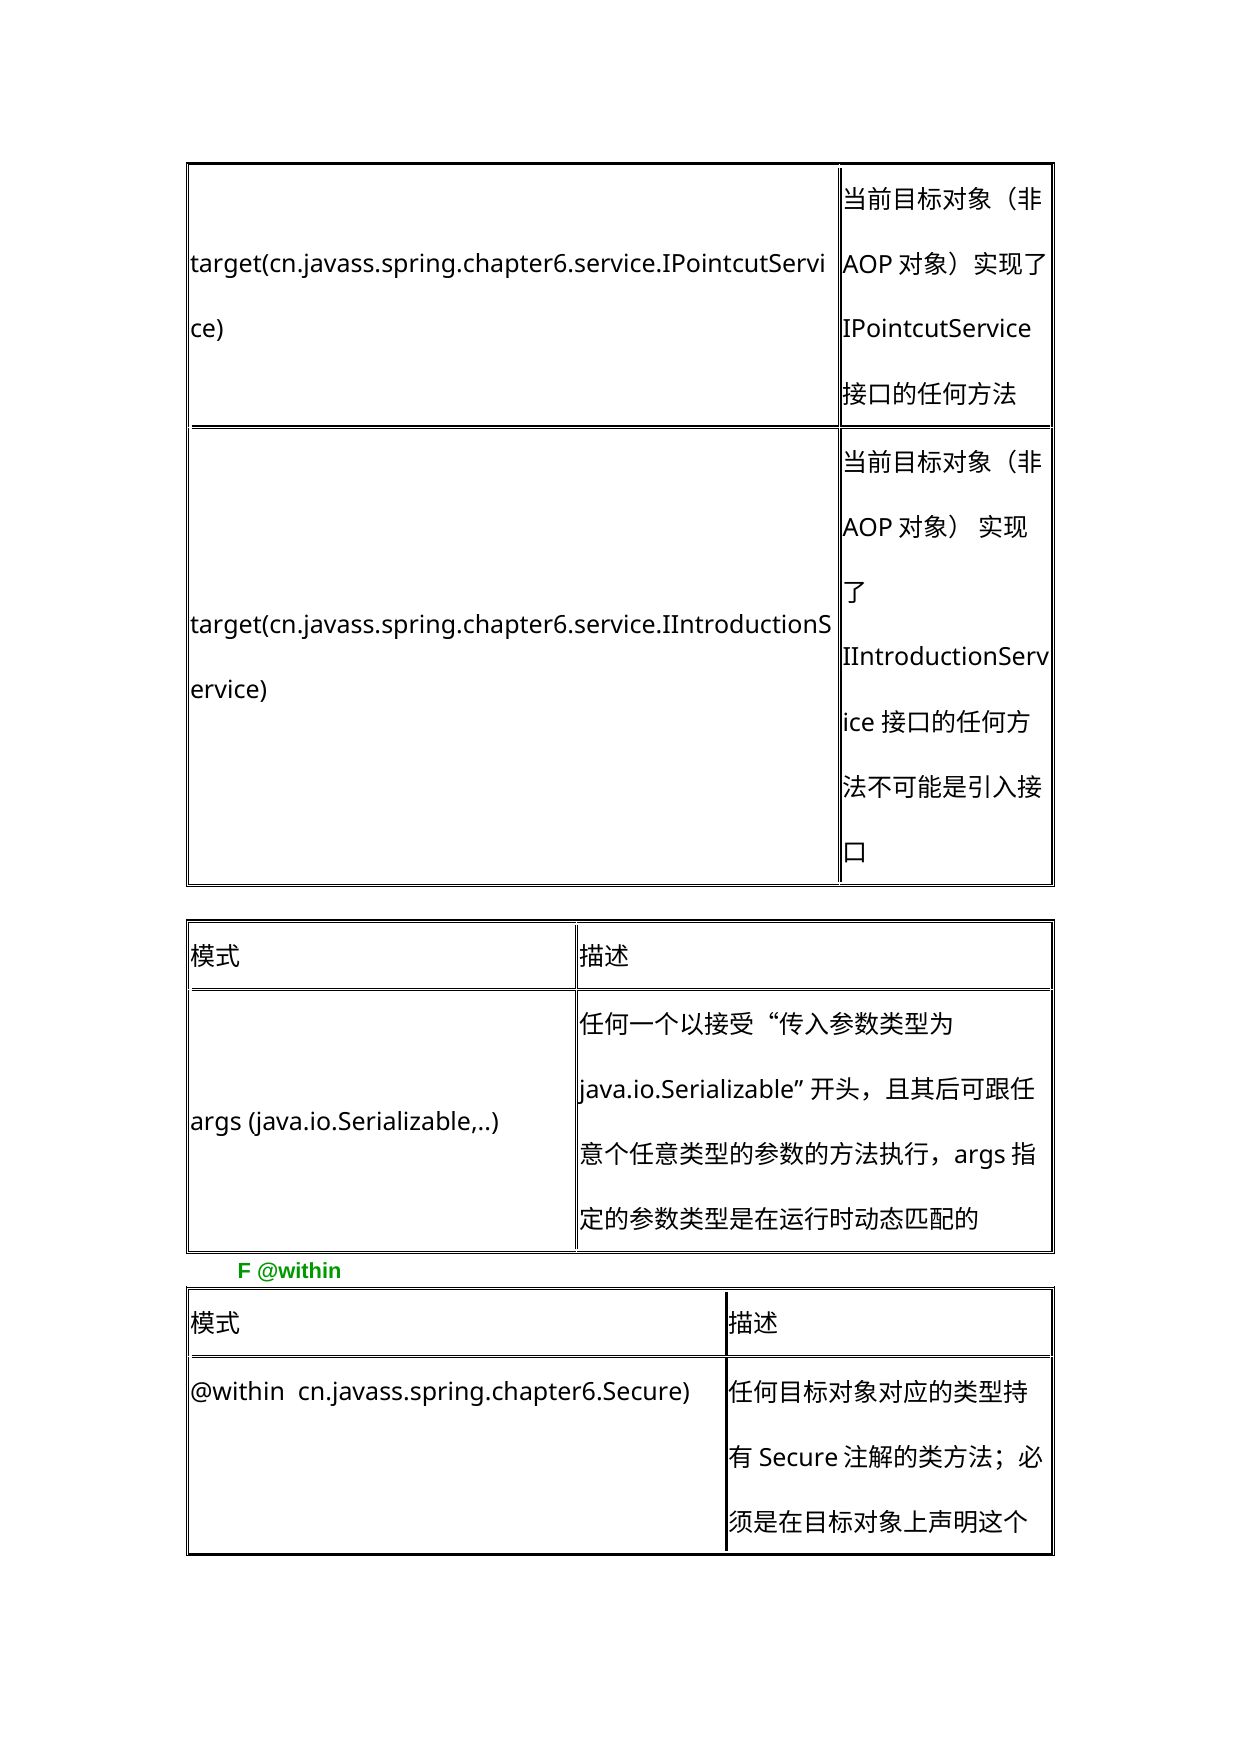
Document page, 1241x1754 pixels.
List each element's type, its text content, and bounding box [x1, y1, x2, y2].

table_cell 任何一个以接受“传入参数类型为 java.io.Serializable” 开头，且其后可跟任意个任意类型的参数的方法执行，args指定的参数类型是在运行时动态匹配的 [577, 988, 1052, 1251]
table_header 描述 [726, 1290, 1051, 1354]
table_header 模式 [189, 923, 577, 987]
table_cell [726, 1355, 1052, 1553]
table_cell target(cn.javass.spring.chapter6.service.IIntroductionService) [189, 425, 840, 883]
table_header 模式 [189, 1290, 726, 1354]
table_cell target(cn.javass.spring.chapter6.service.IPointcutService) [189, 164, 840, 425]
table_cell 当前目标对象（非AOP对象）实现了 IPointcutService接口的任何方法 [840, 165, 1051, 425]
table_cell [189, 1355, 726, 1553]
table_header 描述 [577, 923, 1051, 987]
table_cell 当前目标对象（非AOP对象） 实现了IIntroductionService 接口的任何方法不可能是引入接口 [840, 425, 1052, 883]
text F @within [187, 1254, 1053, 1286]
table_cell args (java.io.Serializable,..) [189, 988, 577, 1251]
